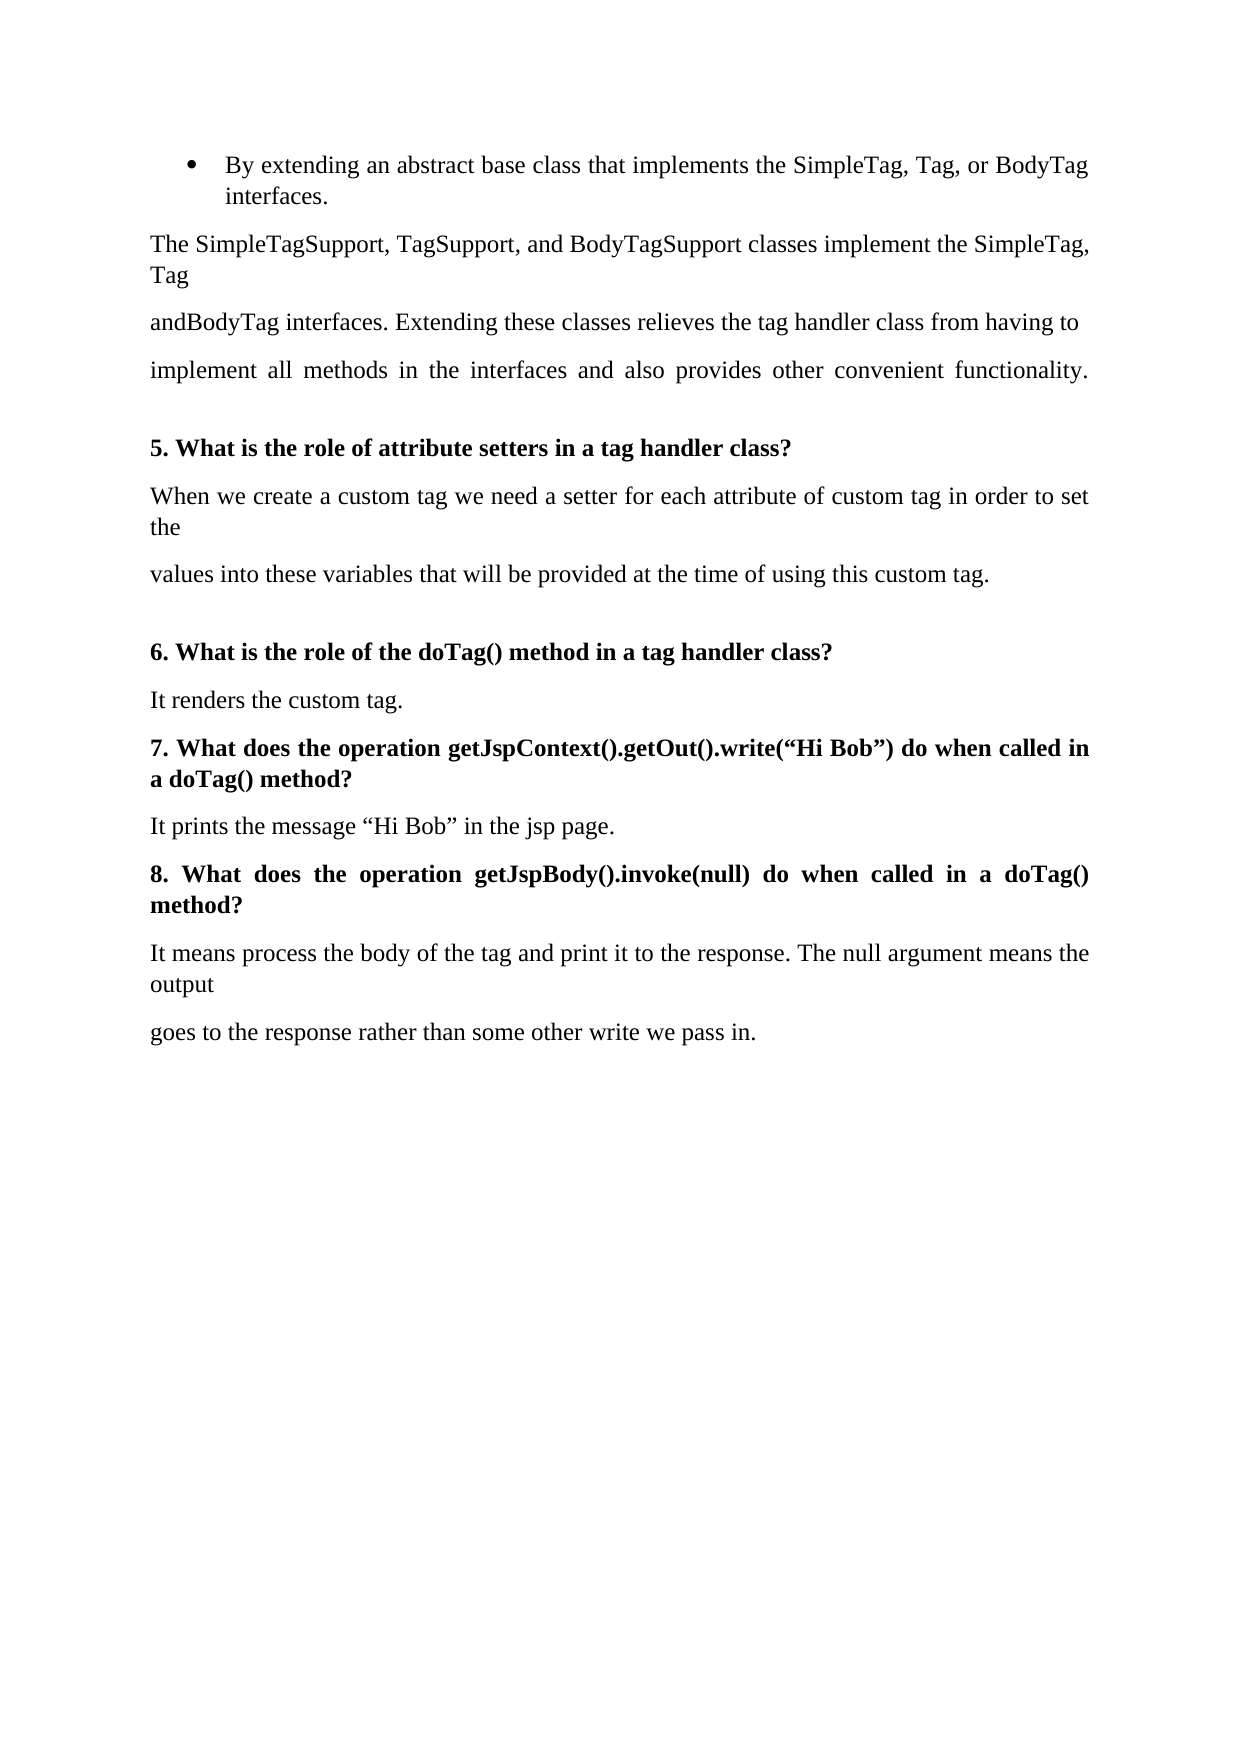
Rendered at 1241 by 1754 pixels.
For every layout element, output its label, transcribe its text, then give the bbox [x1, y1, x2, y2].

text It renders the custom tag. [150, 685, 1090, 714]
text implement all methods in the interfaces and also provides other convenient functionality. [150, 355, 1090, 414]
text When we create a custom tag we need a setter for each attribute of custom tag in order to set the [150, 481, 1090, 541]
text It means process the body of the tag and print it to the response. The null argument means the output [150, 938, 1090, 998]
text 6. What is the role of the doTag() method in a tag handler class? [150, 637, 1090, 666]
text 7. What does the operation getJspContext().getOut().write(“Hi Bob”) do when called in a doTag() method? [150, 733, 1090, 792]
text It prints the message “Hi Bob” in the jsp page. [150, 811, 1090, 840]
text The SimpleTagSupport, TagSupport, and BodyTagSupport classes implement the SimpleTag, Tag [150, 229, 1090, 288]
text 8. What does the operation getJspBody().invoke(null) do when called in a doTag() method? [150, 859, 1090, 919]
text goes to the response rather than some other write we pass in. [150, 1017, 1090, 1045]
text values into these variables that will be provided at the time of using this custom tag. [150, 559, 1090, 618]
list By extending an abstract base class that implements the SimpleTag, Tag, or BodyTag interfaces. [187, 150, 1090, 210]
text 5. What is the role of attribute setters in a tag handler class? [150, 433, 1090, 462]
text andBodyTag interfaces. Extending these classes relieves the tag handler class from having to [150, 307, 1090, 336]
